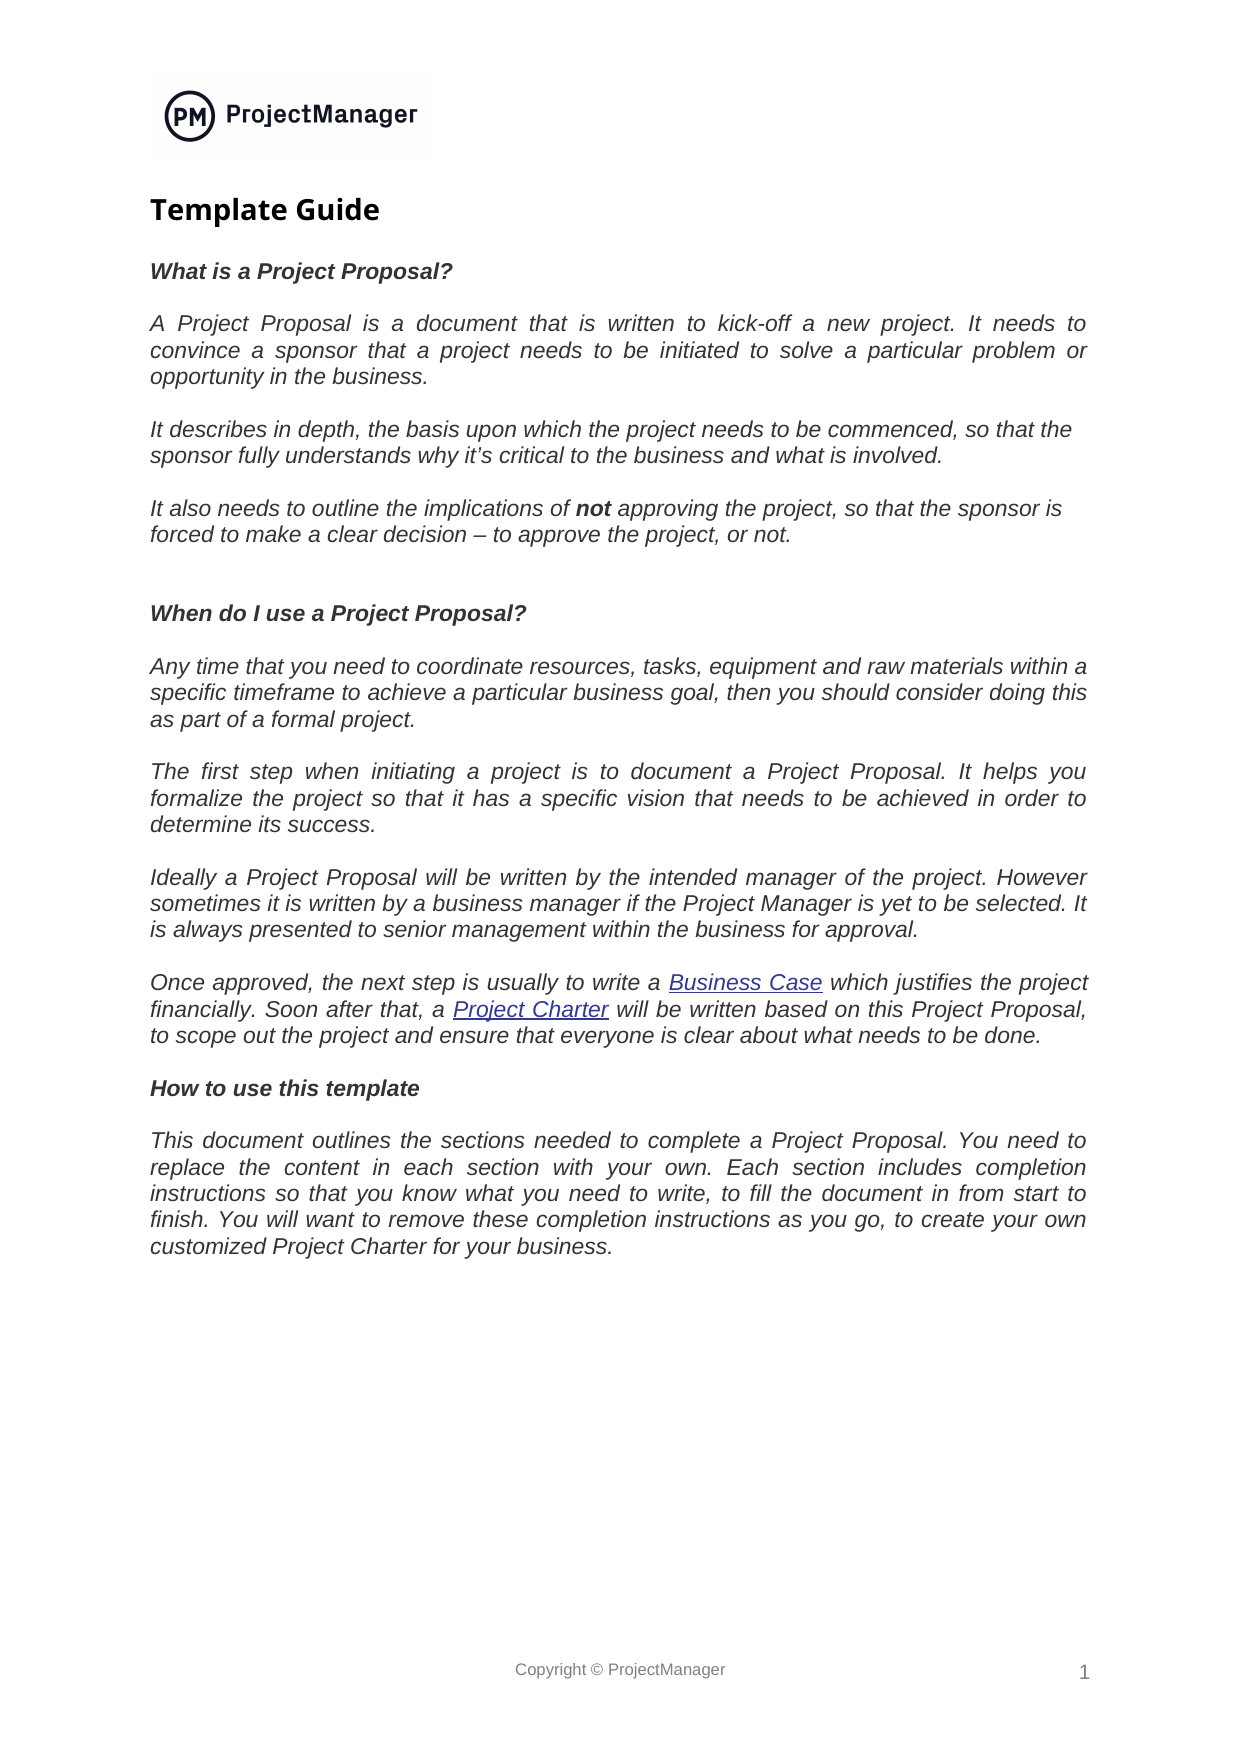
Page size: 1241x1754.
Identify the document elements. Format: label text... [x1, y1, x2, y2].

text When do I use a Project Proposal? [150, 600, 1090, 627]
subtitle Template Guide [150, 189, 1090, 229]
text It describes in depth, the basis upon which the project needs to be commenced, so that the sponsor fully understands why it’s critical to the business and what is involved. [150, 416, 1090, 468]
text How to use this template [150, 1074, 1090, 1127]
text Any time that you need to coordinate resources, tasks, equipment and raw materials within a specific timeframe to achieve a particular business goal, then you should consider doing this as part of a formal project. [150, 653, 1090, 732]
picture [150, 75, 434, 156]
text This document outlines the sections needed to complete a Project Proposal. You need to replace the content in each section with your own. Each section includes completion instructions so that you know what you need to write, to fill the document in from start to finish. You will want to remove these completion instructions as you go, to create your own customized Project Charter for your business. [150, 1127, 1090, 1259]
text A Project Proposal is a document that is written to kick-off a new project. It needs to convince a sponsor that a project needs to be initiated to solve a particular problem or opportunity in the business. [150, 310, 1090, 389]
text Ideally a Project Proposal will be written by the intended manager of the project. However sometimes it is written by a business manager if the Project Manager is yet to be selected. It is always presented to senior management within the business for approval. [150, 864, 1090, 943]
text What is a Project Proposal? [150, 229, 1090, 284]
text It also needs to outline the implications of not approving the project, so that the sponsor is forced to make a clear decision – to approve the project, or not. [150, 495, 1090, 547]
text The first step when initiating a project is to document a Project Proposal. It helps you formalize the project so that it has a specific vision that needs to be achieved in order to determine its success. [150, 758, 1090, 837]
text Once approved, the next step is usually to write a Business Case which justifies the project financially. Soon after that, a Project Charter will be written based on this Project Proposal, to scope out the project and ensure that everyone is clear about what needs to be done. [150, 969, 1090, 1048]
